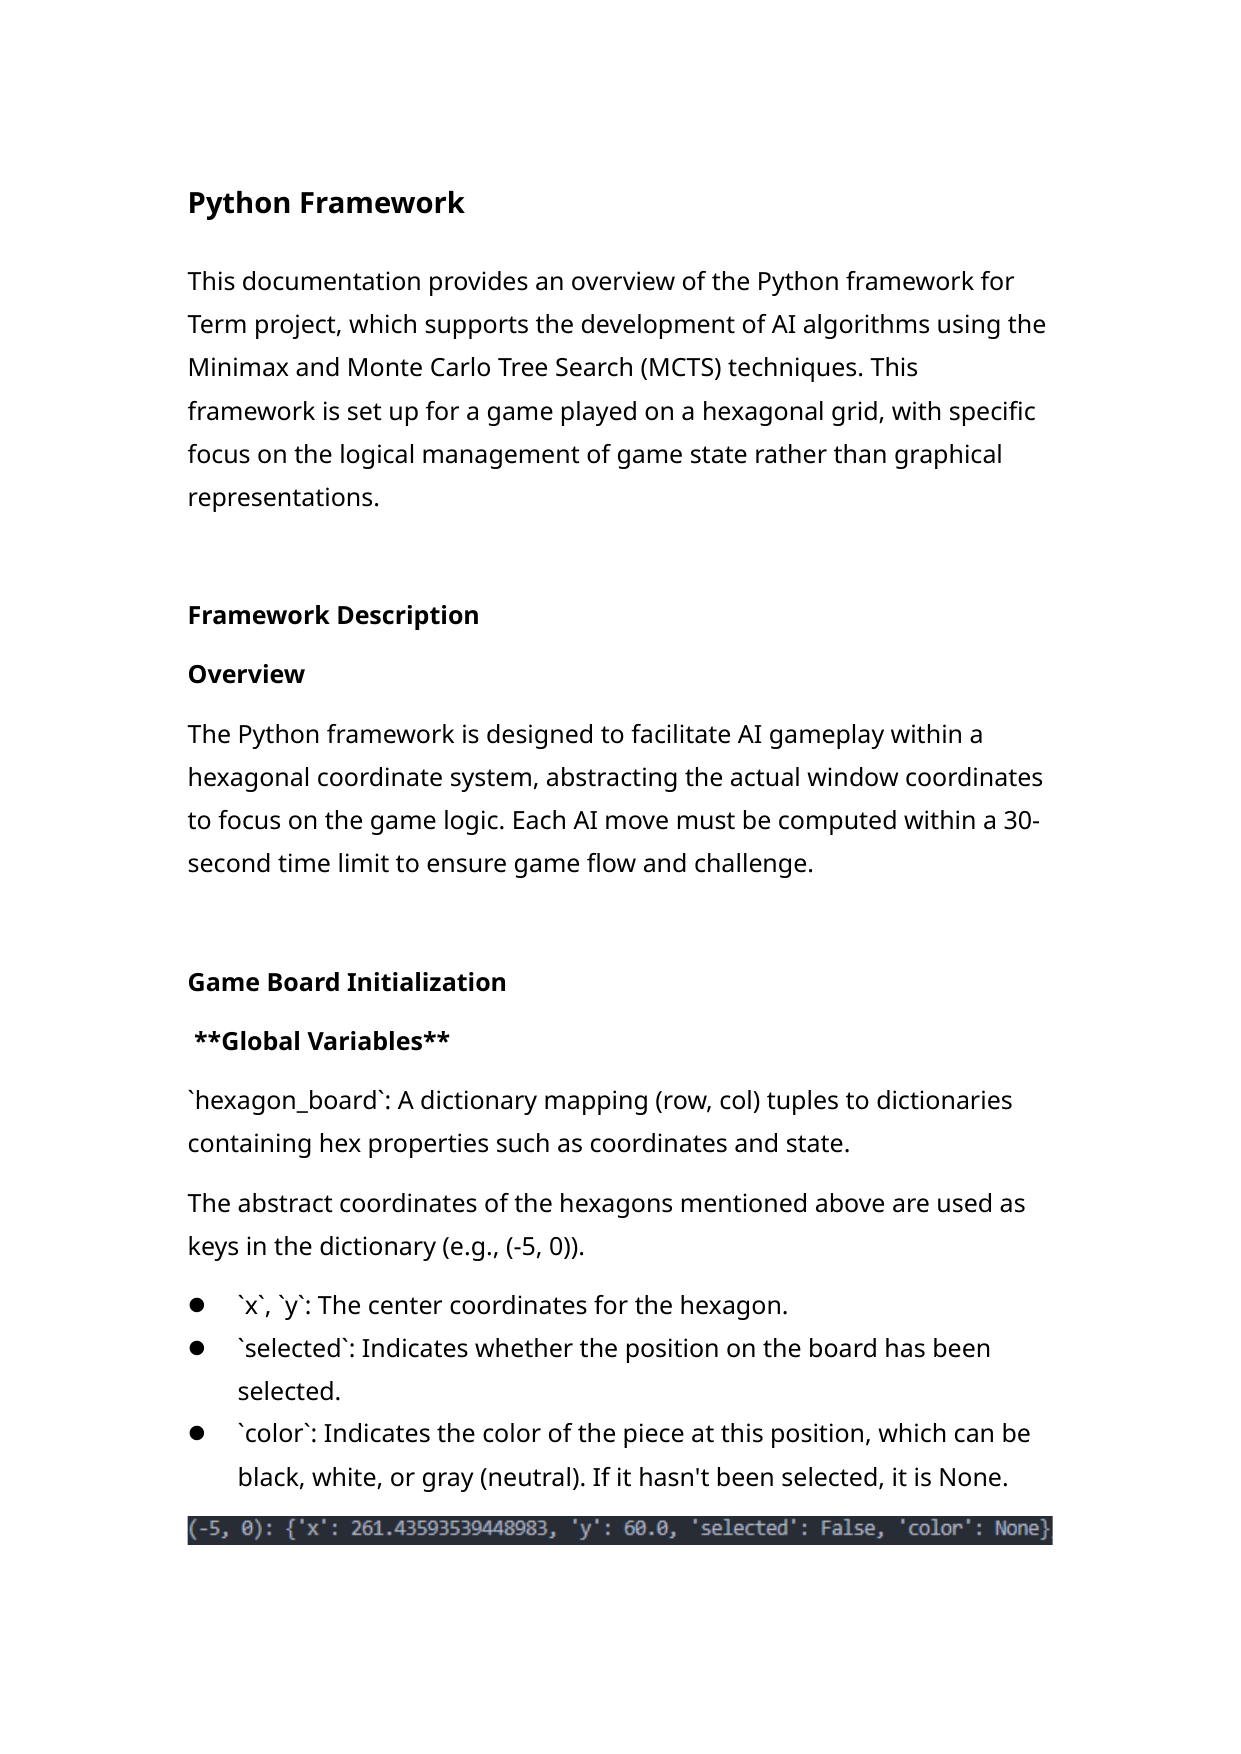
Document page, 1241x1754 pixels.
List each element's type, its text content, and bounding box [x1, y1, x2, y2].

list `x`, `y`: The center coordinates for the hexagon. [187, 1286, 1053, 1323]
text `hexagon_board`: A dictionary mapping (row, col) tuples to dictionaries containing hex properties such as coordinates and state. [187, 1081, 1053, 1162]
text This documentation provides an overview of the Python framework for Term project, which supports the development of AI algorithms using the Minimax and Monte Carlo Tree Search (MCTS) techniques. This framework is set up for a game played on a hexagonal grid, with specific focus on the logical management of game state rather than graphical representations. [187, 262, 1053, 515]
text Overview [187, 656, 1053, 693]
text The Python framework is designed to facilitate AI gameplay within a hexagonal coordinate system, abstracting the actual window coordinates to focus on the game logic. Each AI move must be computed within a 30-second time limit to ensure game flow and challenge. [187, 715, 1053, 882]
list `color`: Indicates the color of the piece at this position, which can be black, white, or gray (neutral). If it hasn't been selected, it is None. [187, 1414, 1053, 1495]
list `selected`: Indicates whether the position on the board has been selected. [187, 1329, 1053, 1409]
text **Global Variables** [187, 1022, 1053, 1059]
picture [187, 1516, 1053, 1545]
text The abstract coordinates of the hexagons mentioned above are used as keys in the dictionary (e.g., (-5, 0)). [187, 1184, 1053, 1264]
text Framework Description [187, 596, 1053, 634]
text Python Framework [187, 164, 1053, 239]
text Game Board Initialization [187, 963, 1053, 1000]
